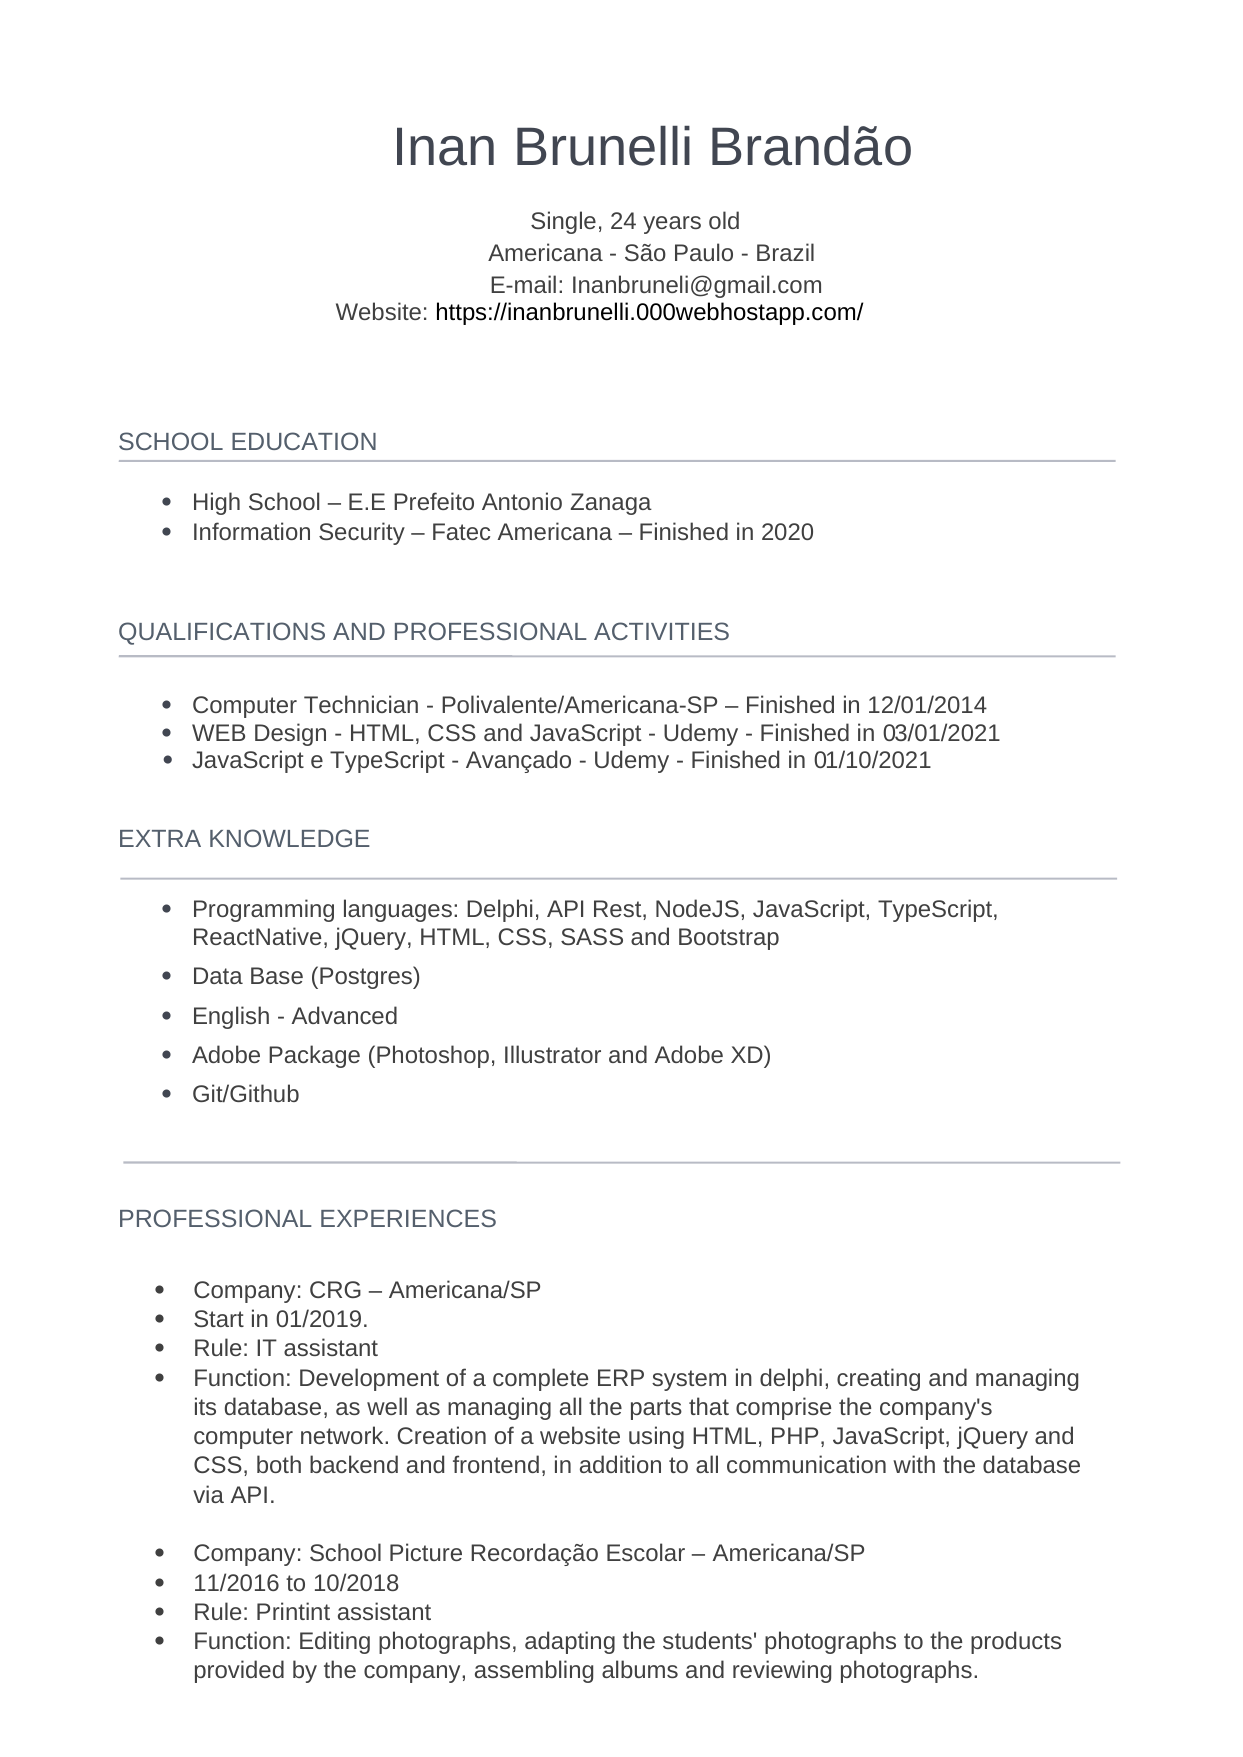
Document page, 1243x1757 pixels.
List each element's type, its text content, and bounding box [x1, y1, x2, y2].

list Git/Github [162, 1080, 1093, 1108]
list Function: Editing photographs, adapting the students' photographs to the products provided by the company, assembling albums and reviewing photographs. [155, 1626, 1093, 1685]
list WEB Design - HTML, CSS and JavaScript - Udemy - Finished in 03/01/2021 [162, 718, 1093, 746]
subtitle SCHOOL EDUCATION [118, 427, 1093, 456]
list Data Base (Postgres) [162, 962, 1093, 990]
list Rule: IT assistant [155, 1333, 1093, 1363]
list Function: Development of a complete ERP system in delphi, creating and managing its database, as well as managing all the parts that comprise the company's computer network. Creation of a website using HTML, PHP, JavaScript, jQuery and CSS, both backend and frontend, in addition to all communication with the database via API. [155, 1363, 1093, 1509]
list Adobe Package (Photoshop, Illustrator and Adobe XD) [162, 1041, 1093, 1069]
list Company: School Picture Recordação Escolar – Americana/SP [155, 1538, 1093, 1568]
text E-mail: Inanbruneli@gmail.com [219, 271, 1093, 298]
subtitle PROFESSIONAL EXPERIENCES [118, 1204, 1093, 1232]
title Inan Brunelli Brandão [390, 114, 915, 177]
list Programming languages: Delphi, API Rest, NodeJS, JavaScript, TypeScript, ReactNative, jQuery, HTML, CSS, SASS and Bootstrap [162, 895, 1093, 950]
list Information Security – Fatec Americana – Finished in 2020 [162, 517, 1093, 546]
list English - Advanced [162, 1002, 1093, 1029]
text Website: https://inanbrunelli.000webhostapp.com/ [106, 298, 1093, 326]
list JavaScript e TypeScript - Avançado - Udemy - Finished in 01/10/2021 [164, 746, 1093, 774]
list Company: CRG – Americana/SP [155, 1275, 1093, 1304]
list Start in 01/2019. [155, 1304, 1093, 1333]
list Computer Technician - Polivalente/Americana-SP – Finished in 12/01/2014 [162, 691, 1093, 718]
subtitle QUALIFICATIONS AND PROFESSIONAL ACTIVITIES [118, 617, 1093, 646]
text Americana - São Paulo - Brazil [366, 239, 866, 266]
text Single, 24 years old [530, 207, 1093, 234]
list 11/2016 to 10/2018 [155, 1568, 1093, 1597]
list Rule: Printint assistant [155, 1597, 1093, 1626]
subtitle EXTRA KNOWLEDGE [118, 824, 1093, 853]
list High School – E.E Prefeito Antonio Zanaga [162, 487, 1093, 517]
